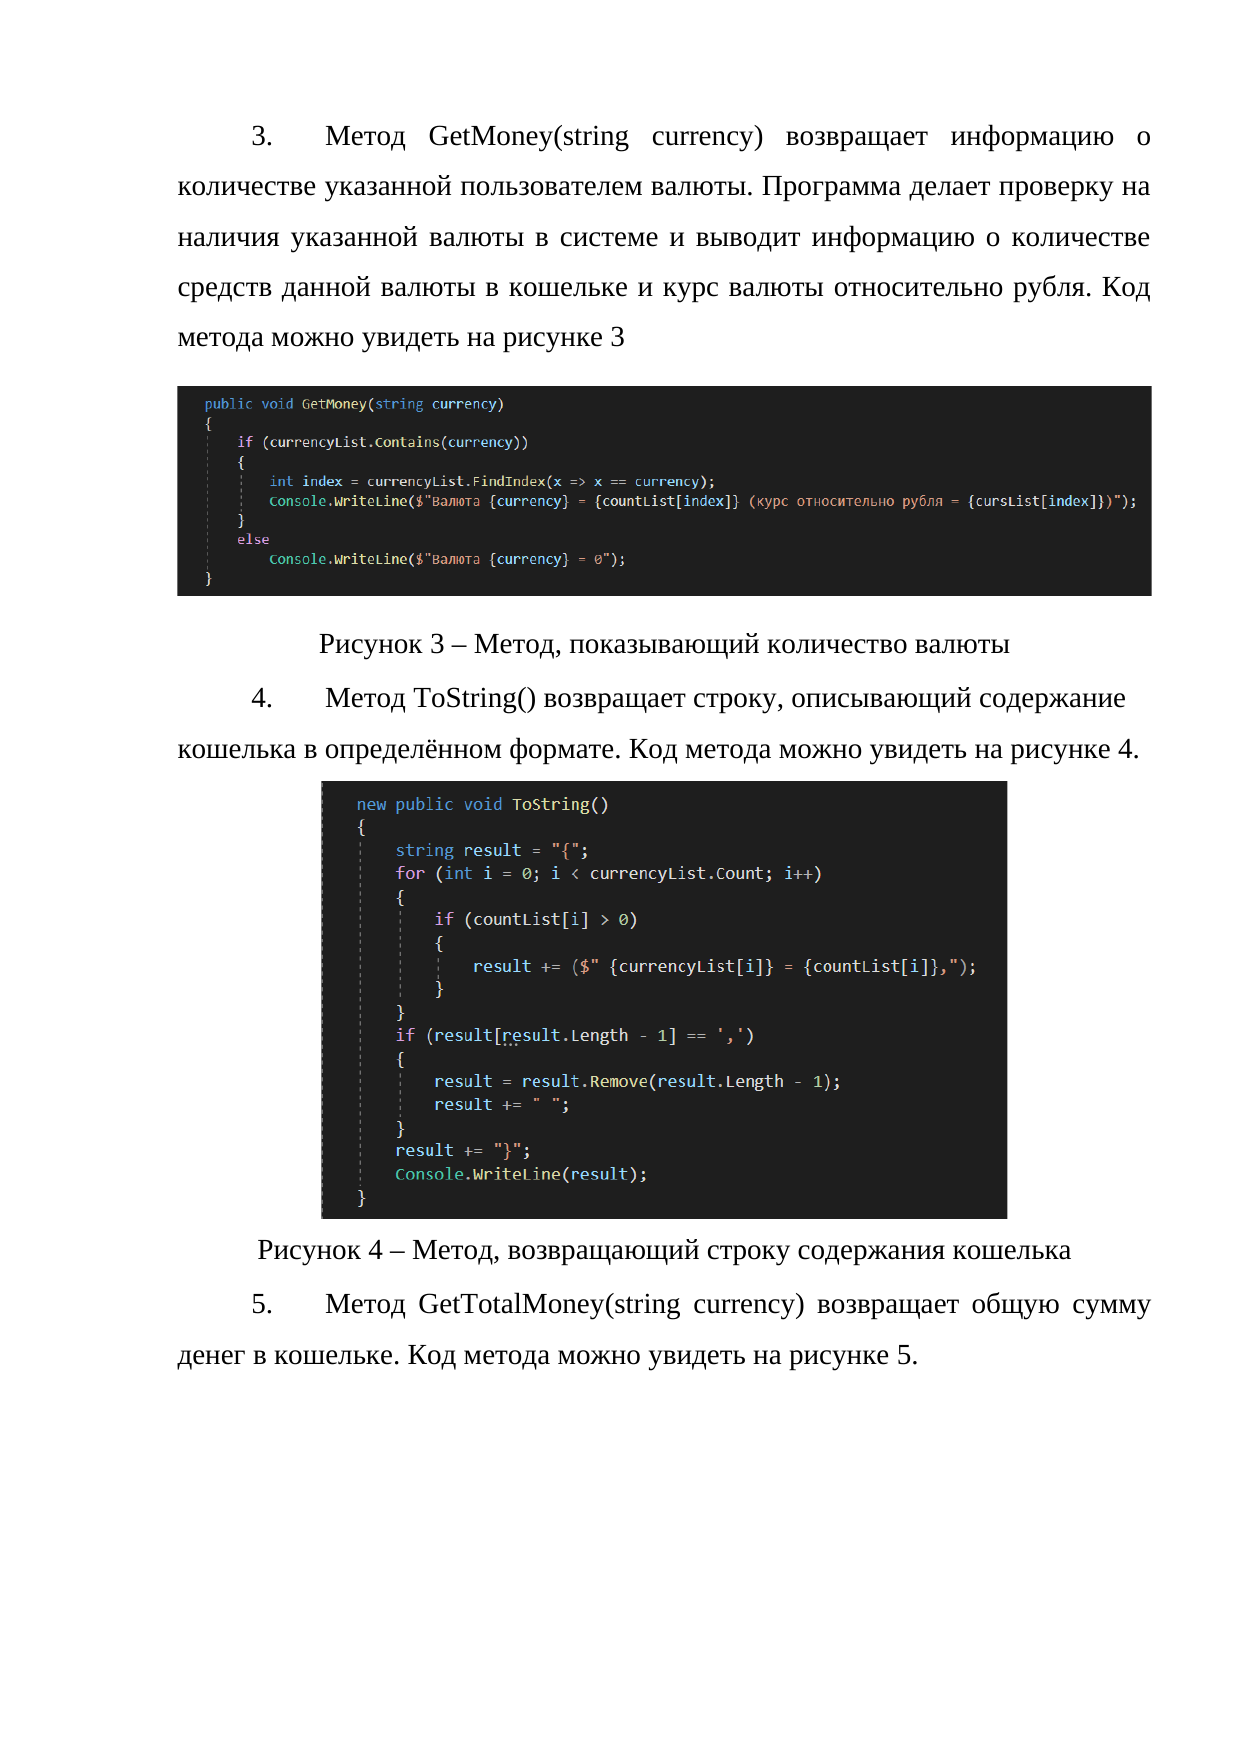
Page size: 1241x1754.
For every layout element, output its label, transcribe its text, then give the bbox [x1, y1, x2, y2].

picture [321, 781, 1008, 1219]
text Рисунок 4 – Метод, возвращающий строку содержания кошелька [177, 1232, 1152, 1266]
list Метод ToString() возвращает строку, описывающий содержание кошелька в определённом формате. Код метода можно увидеть на рисунке 4. [177, 680, 1152, 764]
list Метод GetMoney(string currency) возвращает информацию о количестве указанной пользователем валюты. Программа делает проверку на наличия указанной валюты в системе и выводит информацию о количестве средств данной валюты в кошельке и курс валюты относительно рубля. Код метода можно увидеть на рисунке 3 [177, 118, 1152, 353]
text Рисунок 3 – Метод, показывающий количество валюты [177, 626, 1152, 659]
picture [177, 386, 1152, 596]
list Метод GetTotalMoney(string currency) возвращает общую сумму денег в кошельке. Код метода можно увидеть на рисунке 5. [177, 1287, 1152, 1370]
